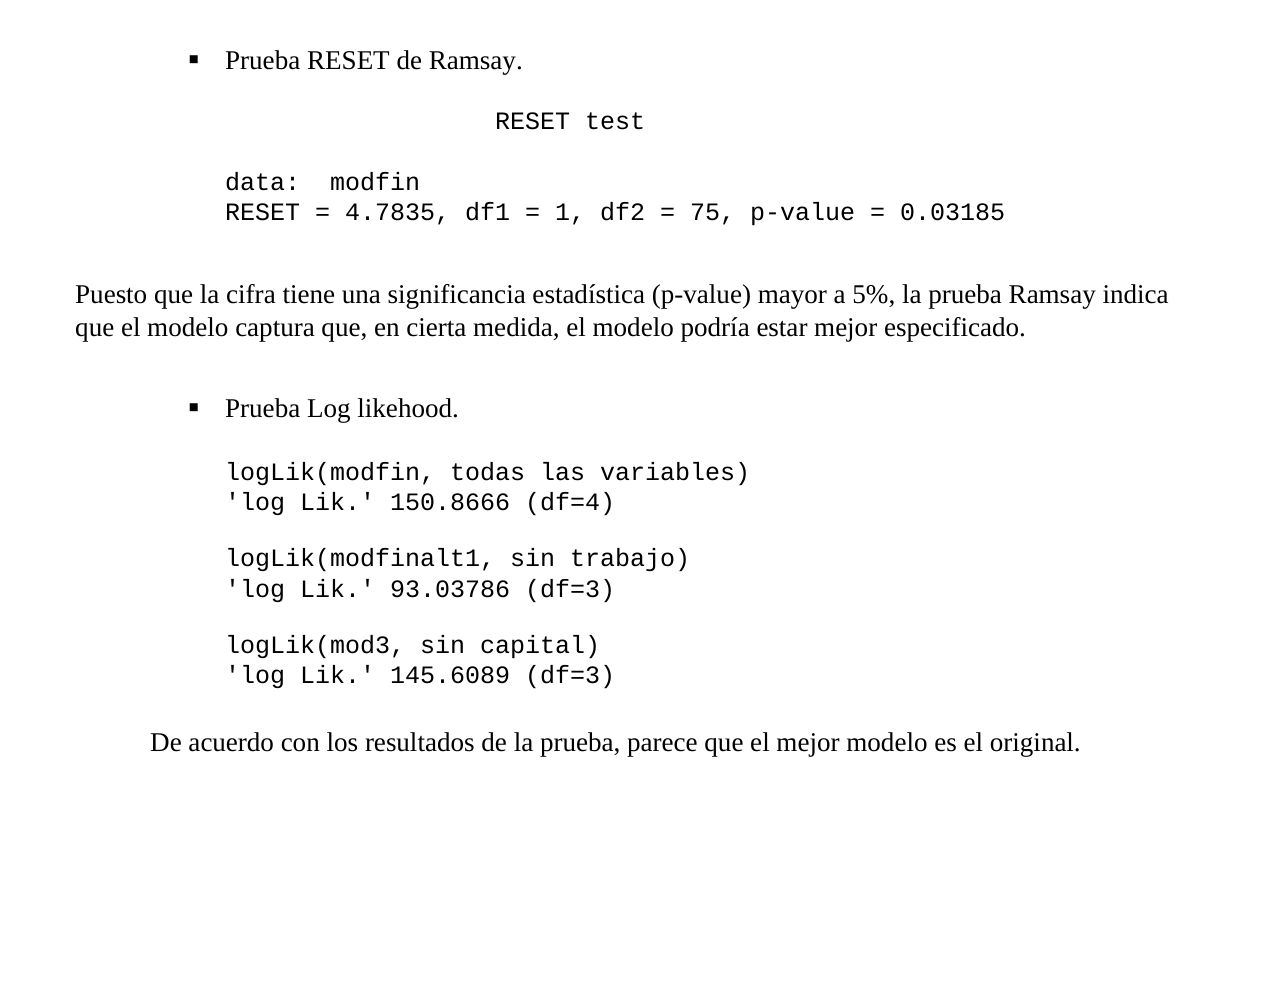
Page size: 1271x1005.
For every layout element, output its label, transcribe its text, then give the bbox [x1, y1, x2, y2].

list data: modfin [225, 169, 1197, 198]
list Prueba RESET de Ramsay. [187, 44, 1197, 76]
list RESET test [225, 108, 1197, 137]
list 'log Lik.' 145.6089 (df=3) [225, 663, 1197, 691]
list 'log Lik.' 150.8666 (df=4) [225, 490, 1197, 518]
list logLik(mod3, sin capital) [225, 632, 1197, 661]
list logLik(modfinalt1, sin trabajo) [225, 546, 1197, 574]
text Puesto que la cifra tiene una significancia estadística (p-value) mayor a 5%, la prueba Ramsay indica que el modelo captura que, en cierta medida, el modelo podría estar mejor especificado. [75, 278, 1197, 342]
list RESET = 4.7835, df1 = 1, df2 = 75, p-value = 0.03185 [225, 200, 1197, 228]
list 'log Lik.' 93.03786 (df=3) [225, 576, 1197, 604]
list De acuerdo con los resultados de la prueba, parece que el mejor modelo es el original. [150, 726, 1197, 757]
list logLik(modfin, todas las variables) [225, 459, 1197, 488]
list Prueba Log likehood. [187, 392, 1197, 423]
